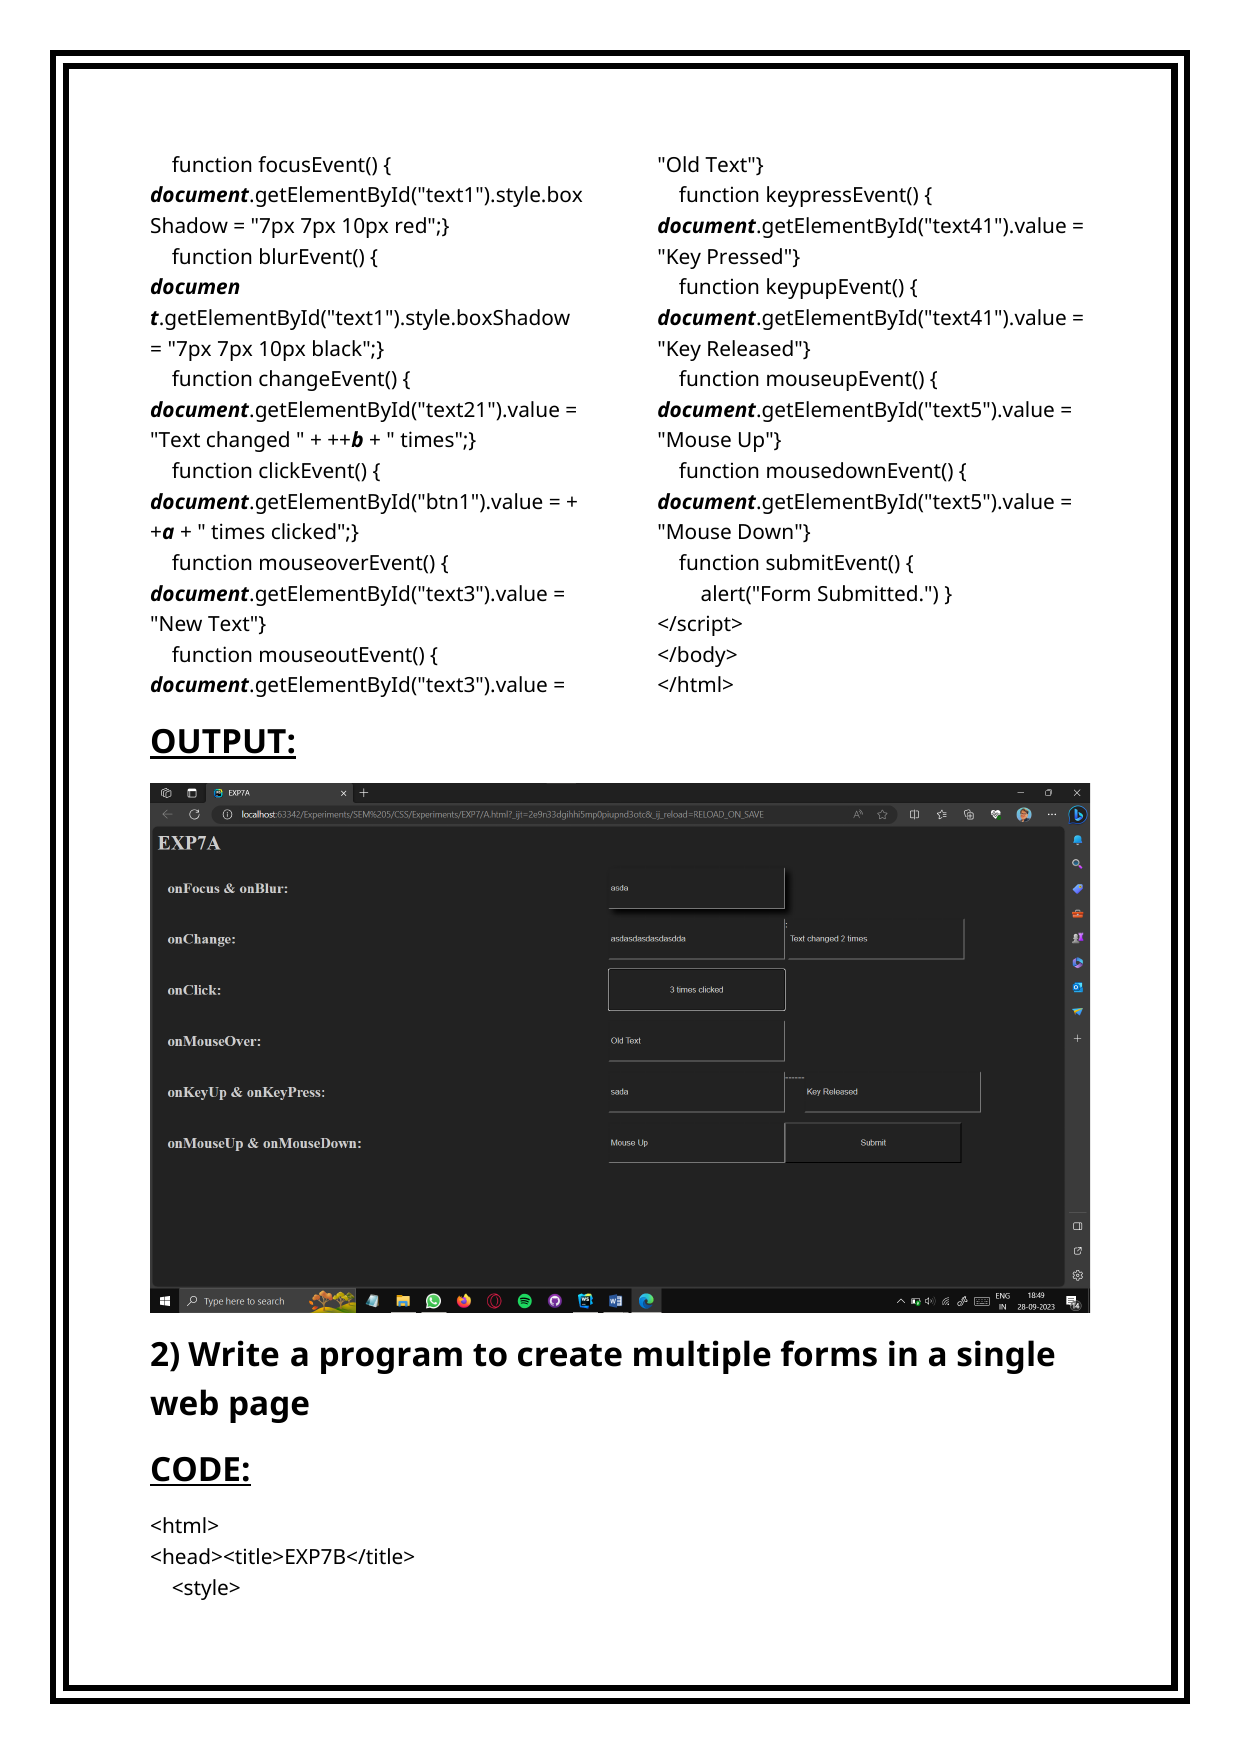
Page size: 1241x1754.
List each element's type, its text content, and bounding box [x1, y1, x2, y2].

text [657, 150, 1090, 699]
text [150, 150, 583, 699]
text OUTPUT: [150, 718, 1090, 763]
text CODE: [150, 1446, 1090, 1491]
picture [150, 783, 1091, 1313]
text 2) Write a program to create multiple forms in a single web page [150, 1331, 1090, 1426]
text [150, 1511, 1090, 1601]
